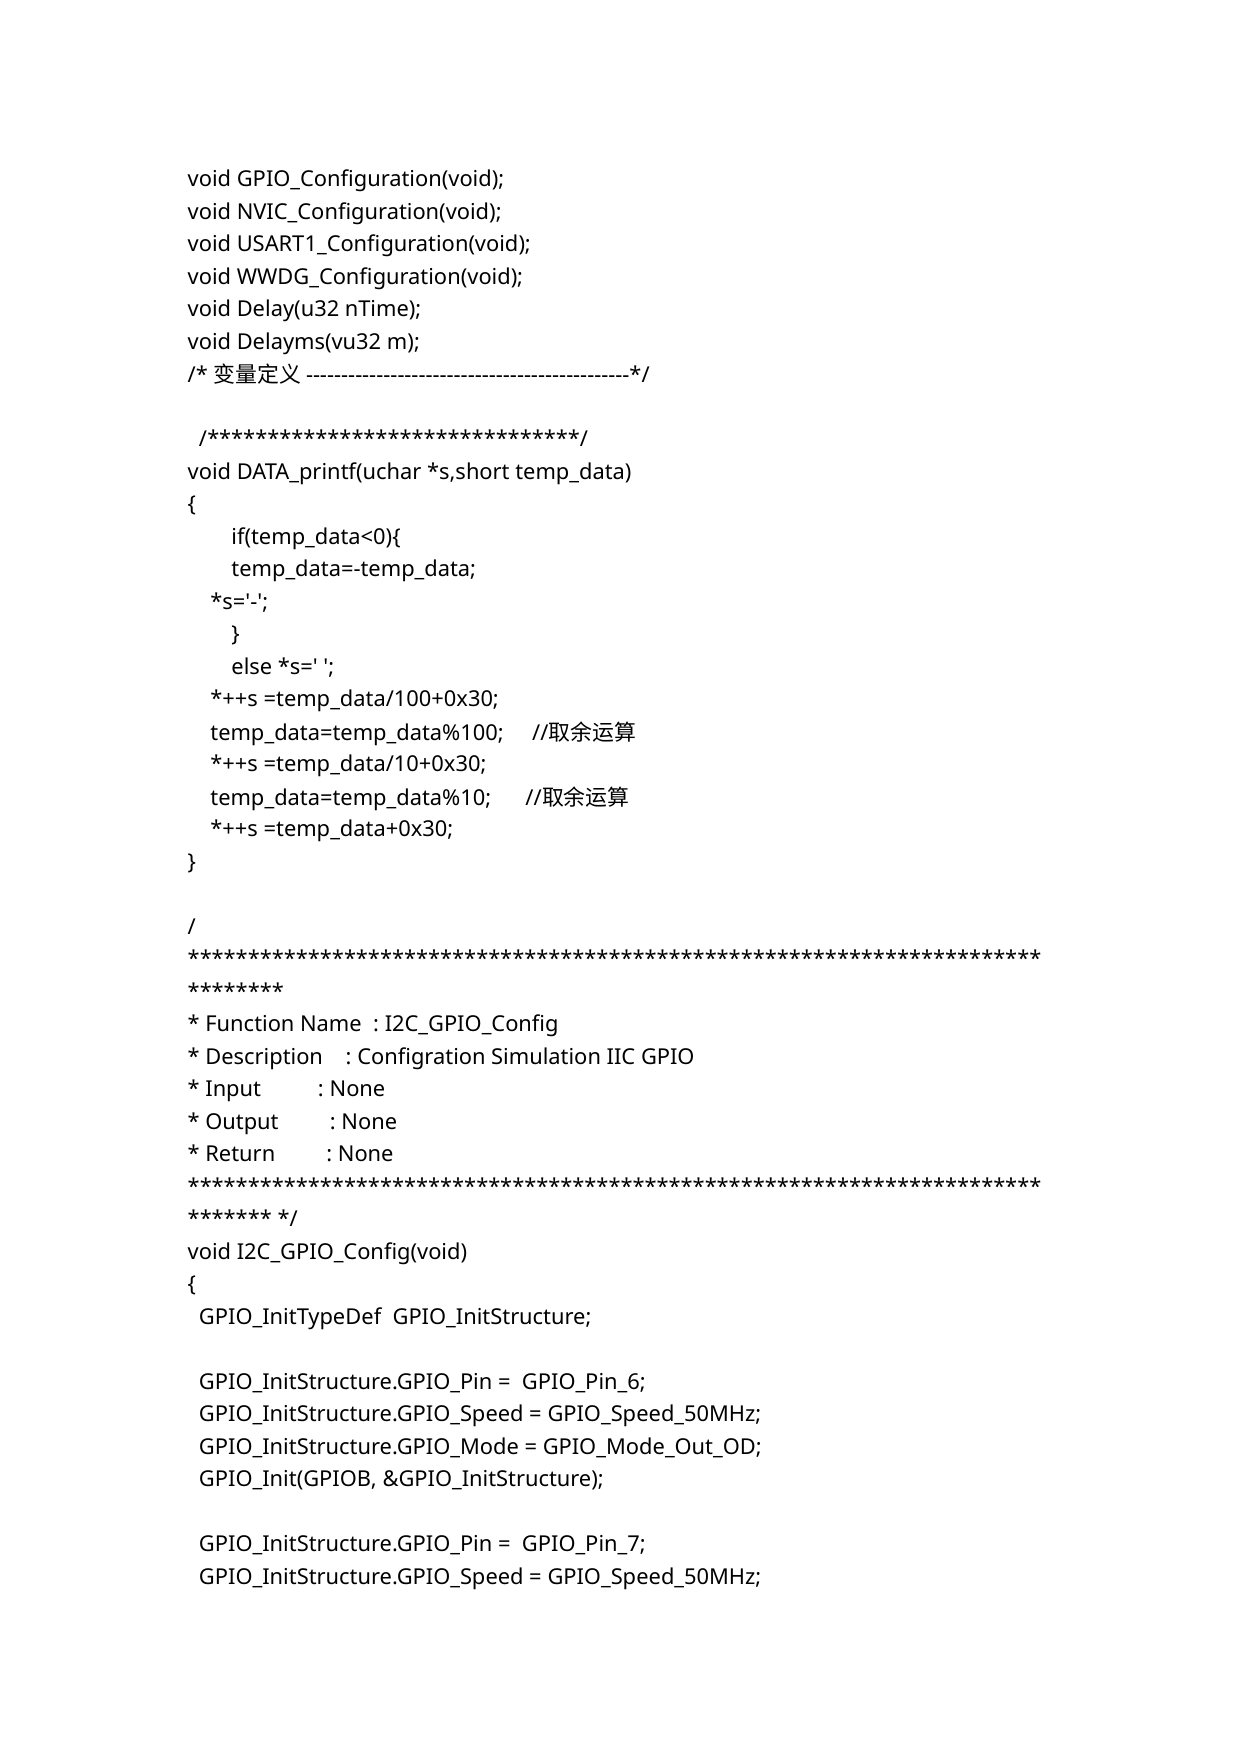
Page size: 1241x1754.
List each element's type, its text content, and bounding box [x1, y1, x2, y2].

text GPIO_InitStructure.GPIO_Speed = GPIO_Speed_50MHz; [187, 1397, 1053, 1429]
text ****************************************************************************** */ [187, 1169, 1053, 1234]
text void NVIC_Configuration(void); [187, 194, 1053, 227]
text void USART1_Configuration(void); [187, 227, 1053, 259]
text temp_data=temp_data%100; //取余运算 [187, 714, 1053, 747]
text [187, 1429, 1053, 1462]
text GPIO_InitStructure.GPIO_Pin = GPIO_Pin_7; [187, 1527, 1053, 1559]
text void Delayms(vu32 m); [187, 324, 1053, 357]
text } [187, 844, 1053, 877]
text GPIO_InitStructure.GPIO_Pin = GPIO_Pin_6; [187, 1364, 1053, 1397]
text { [187, 487, 1053, 519]
text void DATA_printf(uchar *s,short temp_data) [187, 454, 1053, 487]
text * Return : None [187, 1137, 1053, 1169]
text { [187, 1267, 1053, 1299]
text * Output : None [187, 1104, 1053, 1137]
text /* 变量定义 ----------------------------------------------*/ [187, 357, 1053, 389]
text * Input : None [187, 1072, 1053, 1104]
text temp_data=temp_data%10; //取余运算 [187, 779, 1053, 812]
text * Description : Configration Simulation IIC GPIO [187, 1039, 1053, 1072]
text *++s =temp_data/10+0x30; [187, 747, 1053, 779]
text *s='-'; [187, 584, 1053, 617]
text GPIO_InitStructure.GPIO_Speed = GPIO_Speed_50MHz; [187, 1559, 1053, 1592]
text GPIO_InitTypeDef GPIO_InitStructure; [187, 1299, 1053, 1332]
text void Delay(u32 nTime); [187, 292, 1053, 324]
text *++s =temp_data/100+0x30; [187, 682, 1053, 714]
text else *s=' '; [187, 649, 1053, 682]
text temp_data=-temp_data; [187, 552, 1053, 584]
text *++s =temp_data+0x30; [187, 812, 1053, 844]
text if(temp_data<0){ [187, 519, 1053, 552]
text * Function Name : I2C_GPIO_Config [187, 1007, 1053, 1039]
text } [187, 617, 1053, 649]
text void WWDG_Configuration(void); [187, 259, 1053, 292]
text GPIO_Init(GPIOB, &GPIO_InitStructure); [187, 1462, 1053, 1494]
text void GPIO_Configuration(void); [187, 162, 1053, 194]
text /*******************************/ [187, 422, 1053, 454]
text /******************************************************************************* [187, 909, 1053, 1007]
text void I2C_GPIO_Config(void) [187, 1234, 1053, 1267]
